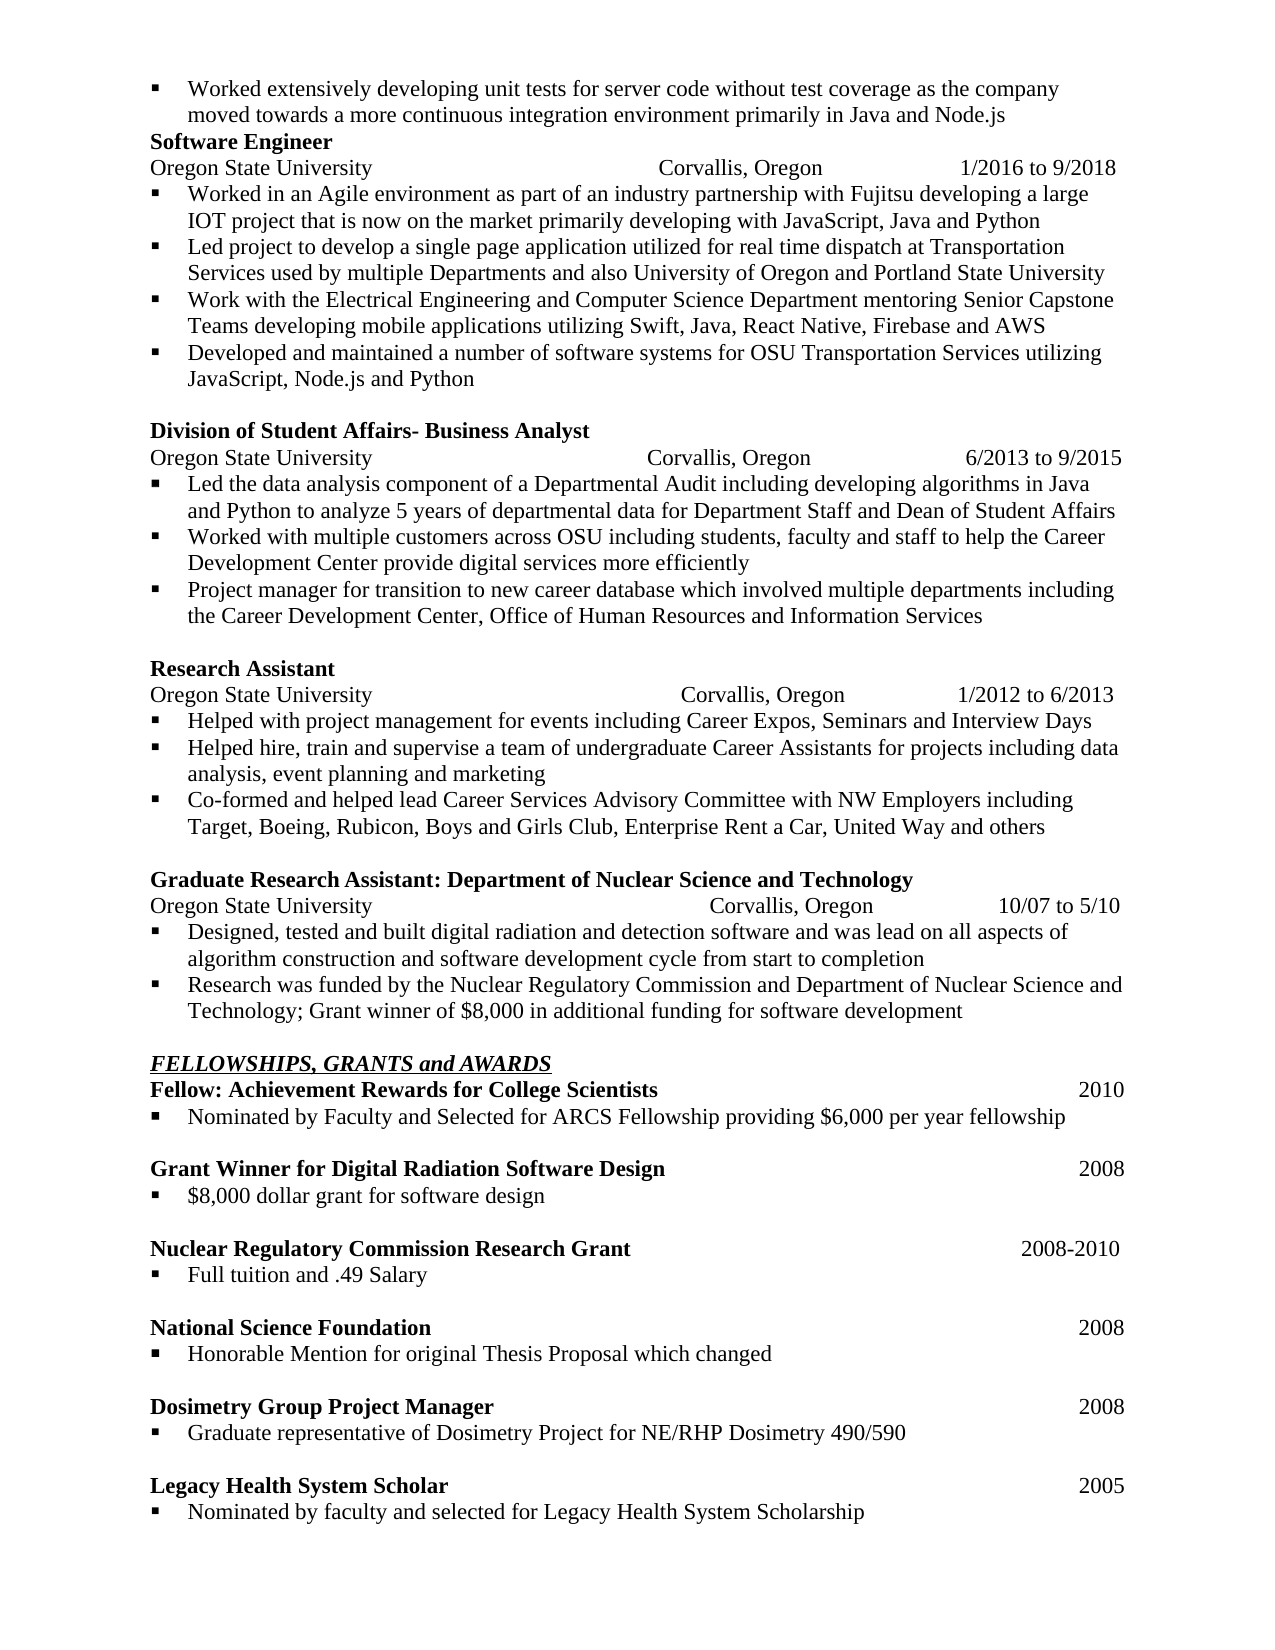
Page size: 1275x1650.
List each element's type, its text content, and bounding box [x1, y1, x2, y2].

list Nominated by faculty and selected for Legacy Health System Scholarship [150, 1498, 1125, 1524]
text Research Assistant [150, 655, 1125, 681]
list Developed and maintained a number of software systems for OSU Transportation Services utilizing JavaScript, Node.js and Python [150, 338, 1125, 391]
list Helped with project management for events including Career Expos, Seminars and Interview Days [150, 707, 1125, 734]
list Worked with multiple customers across OSU including students, faculty and staff to help the Career Development Center provide digital services more efficiently [150, 523, 1125, 576]
text Legacy Health System Scholar 2005 [150, 1472, 1125, 1498]
list Led project to develop a single page application utilized for real time dispatch at Transportation Services used by multiple Departments and also University of Oregon and Portland State University [150, 233, 1125, 286]
text Graduate Research Assistant: Department of Nuclear Science and Technology [150, 866, 1125, 892]
list Led the data analysis component of a Departmental Audit including developing algorithms in Java and Python to analyze 5 years of departmental data for Department Staff and Dean of Student Affairs [150, 470, 1125, 523]
text Dosimetry Group Project Manager 2008 [150, 1393, 1125, 1419]
text Software Engineer [150, 128, 1125, 154]
list Honorable Mention for original Thesis Proposal which changed [150, 1340, 1125, 1366]
list Research was funded by the Nuclear Regulatory Commission and Department of Nuclear Science and Technology; Grant winner of $8,000 in additional funding for software development [150, 971, 1125, 1024]
text Nuclear Regulatory Commission Research Grant 2008-2010 [150, 1234, 1125, 1261]
list Work with the Electrical Engineering and Computer Science Department mentoring Senior Capstone Teams developing mobile applications utilizing Swift, Java, React Native, Firebase and AWS [150, 286, 1125, 338]
list Worked in an Agile environment as part of an industry partnership with Fujitsu developing a large IOT project that is now on the market primarily developing with JavaScript, Java and Python [150, 180, 1125, 233]
text FELLOWSHIPS, GRANTS and AWARDS [150, 1050, 1125, 1076]
list $8,000 dollar grant for software design [150, 1182, 1125, 1208]
text Oregon State University Corvallis, Oregon 10/07 to 5/10 [150, 892, 1125, 918]
list Co-formed and helped lead Career Services Advisory Committee with NW Employers including Target, Boeing, Rubicon, Boys and Girls Club, Enterprise Rent a Car, United Way and others [150, 787, 1125, 839]
list Designed, tested and built digital radiation and detection software and was lead on all aspects of algorithm construction and software development cycle from start to completion [150, 918, 1125, 971]
text Oregon State University Corvallis, Oregon 1/2012 to 6/2013 [150, 681, 1125, 707]
list Helped hire, train and supervise a team of undergraduate Career Assistants for projects including data analysis, event planning and marketing [150, 734, 1125, 787]
text Fellow: Achievement Rewards for College Scientists 2010 [150, 1076, 1125, 1103]
list Graduate representative of Dosimetry Project for NE/RHP Dosimetry 490/590 [150, 1419, 1125, 1445]
list Project manager for transition to new career database which involved multiple departments including the Career Development Center, Office of Human Resources and Information Services [150, 576, 1125, 628]
text Oregon State University Corvallis, Oregon 6/2013 to 9/2015 [150, 444, 1125, 470]
text Division of Student Affairs- Business Analyst [150, 418, 1125, 444]
list Full tuition and .49 Salary [150, 1261, 1125, 1287]
text Oregon State University Corvallis, Oregon 1/2016 to 9/2018 [150, 154, 1125, 180]
text Grant Winner for Digital Radiation Software Design 2008 [150, 1156, 1125, 1182]
list Nominated by Faculty and Selected for ARCS Fellowship providing $6,000 per year fellowship [150, 1103, 1125, 1129]
list Worked extensively developing unit tests for server code without test coverage as the company moved towards a more continuous integration environment primarily in Java and Node.js [150, 75, 1125, 128]
text National Science Foundation 2008 [150, 1314, 1125, 1340]
